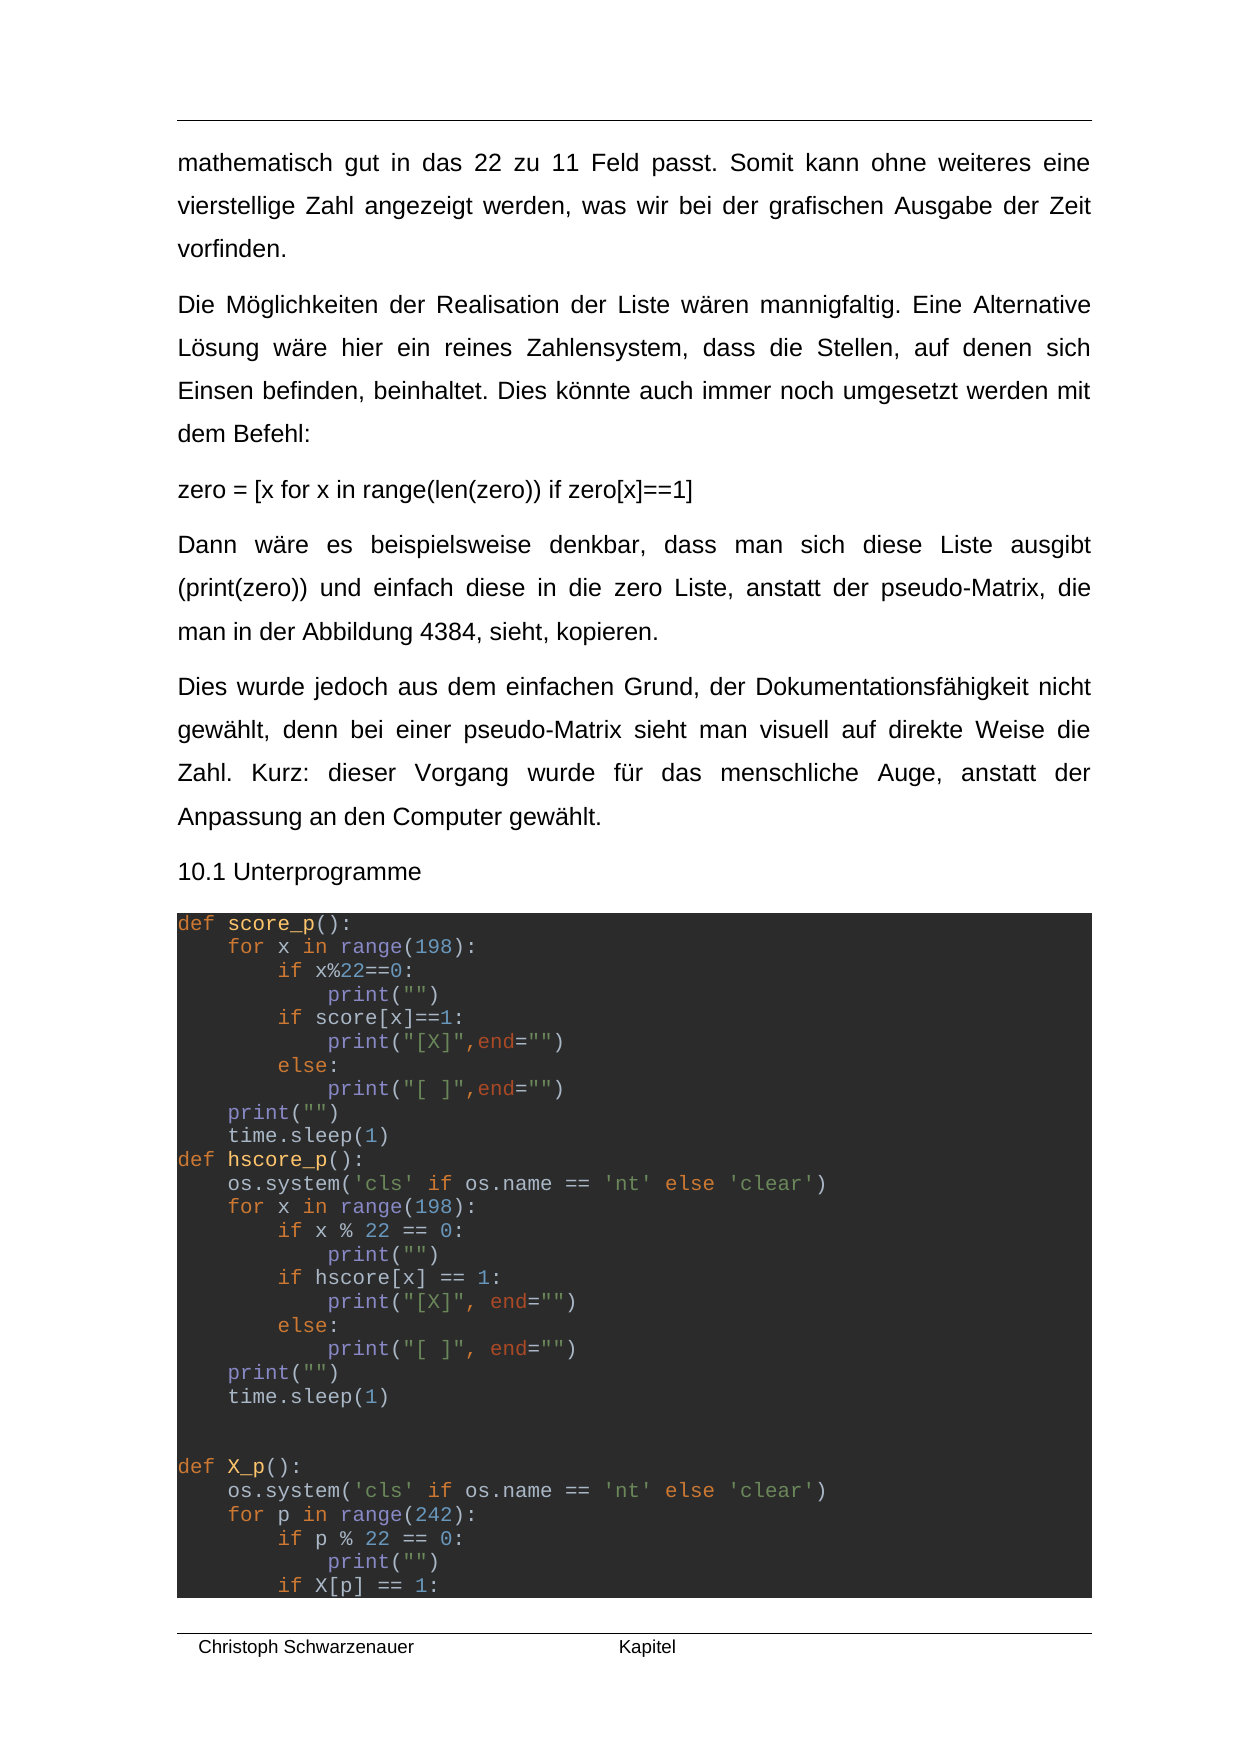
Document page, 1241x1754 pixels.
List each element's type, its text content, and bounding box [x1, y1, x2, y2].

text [177, 913, 1092, 1598]
text Dies wurde jedoch aus dem einfachen Grund, der Dokumentationsfähigkeit nicht gewählt, denn bei einer pseudo-Matrix sieht man visuell auf direkte Weise die Zahl. Kurz: dieser Vorgang wurde für das menschliche Auge, anstatt der Anpassung an den Computer gewählt. [177, 672, 1092, 830]
text zero = [x for x in range(len(zero)) if zero[x]==1] [177, 474, 1092, 503]
text Die Möglichkeiten der Realisation der Liste wären mannigfaltig. Eine Alternative Lösung wäre hier ein reines Zahlensystem, dass die Stellen, auf denen sich Einsen befinden, beinhaltet. Dies könnte auch immer noch umgesetzt werden mit dem Befehl: [177, 289, 1092, 448]
text Dann wäre es beispielsweise denkbar, dass man sich diese Liste ausgibt (print(zero)) und einfach diese in die zero Liste, anstatt der pseudo-Matrix, die man in der Abbildung 4384, sieht, kopieren. [177, 530, 1092, 645]
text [177, 148, 1092, 263]
text 10.1 Unterprogramme [177, 857, 1092, 886]
